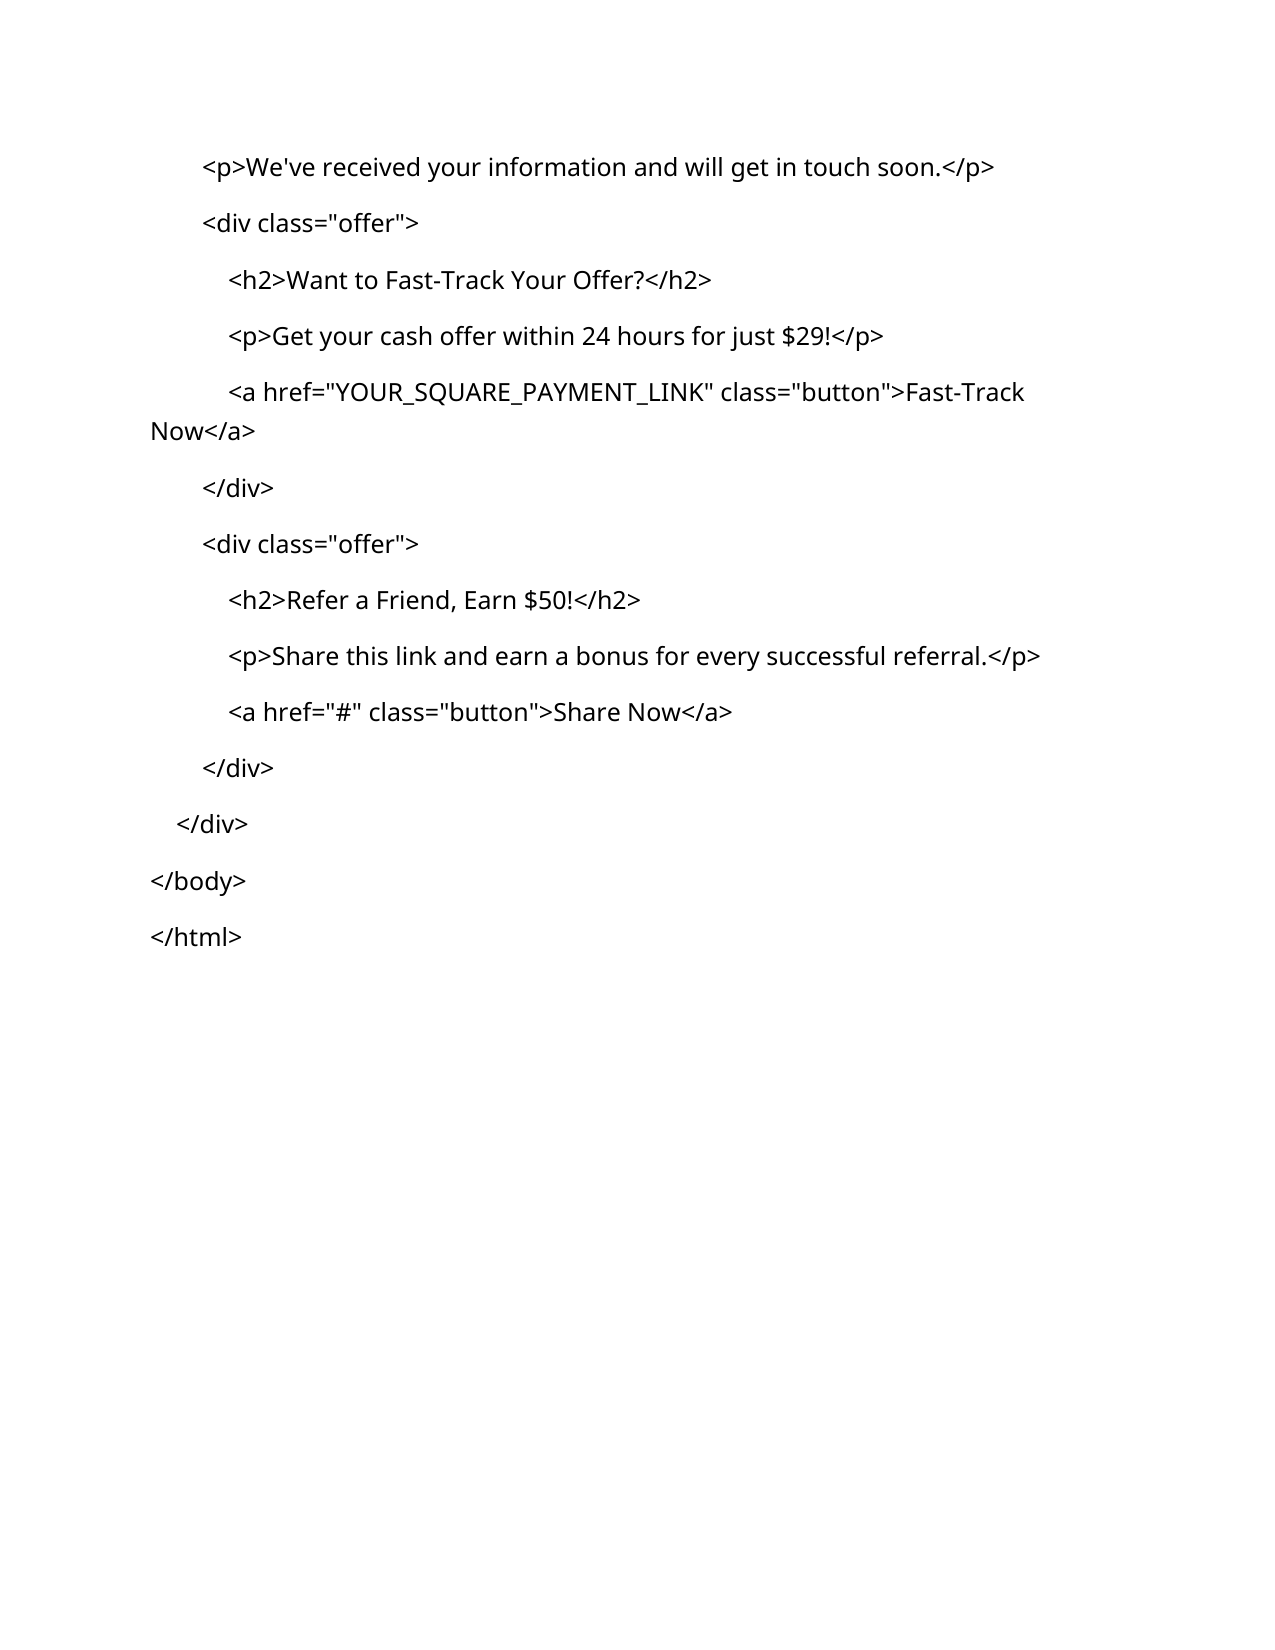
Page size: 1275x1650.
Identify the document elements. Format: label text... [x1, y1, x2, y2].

text </html> [150, 919, 1125, 953]
text <a href="YOUR_SQUARE_PAYMENT_LINK" class="button">Fast-Track Now</a> [150, 374, 1125, 448]
text <h2>Refer a Friend, Earn $50!</h2> [150, 582, 1125, 617]
text <p>Share this link and earn a bonus for every successful referral.</p> [150, 639, 1125, 673]
text <a href="#" class="button">Share Now</a> [150, 695, 1125, 729]
text <div class="offer"> [150, 206, 1125, 240]
text <h2>Want to Fast-Track Your Offer?</h2> [150, 262, 1125, 296]
text <div class="offer"> [150, 526, 1125, 560]
text </div> [150, 470, 1125, 504]
text </div> [150, 751, 1125, 785]
text <p>Get your cash offer within 24 hours for just $29!</p> [150, 318, 1125, 352]
text </body> [150, 863, 1125, 897]
text </div> [150, 807, 1125, 841]
text <p>We've received your information and will get in touch soon.</p> [150, 150, 1125, 184]
